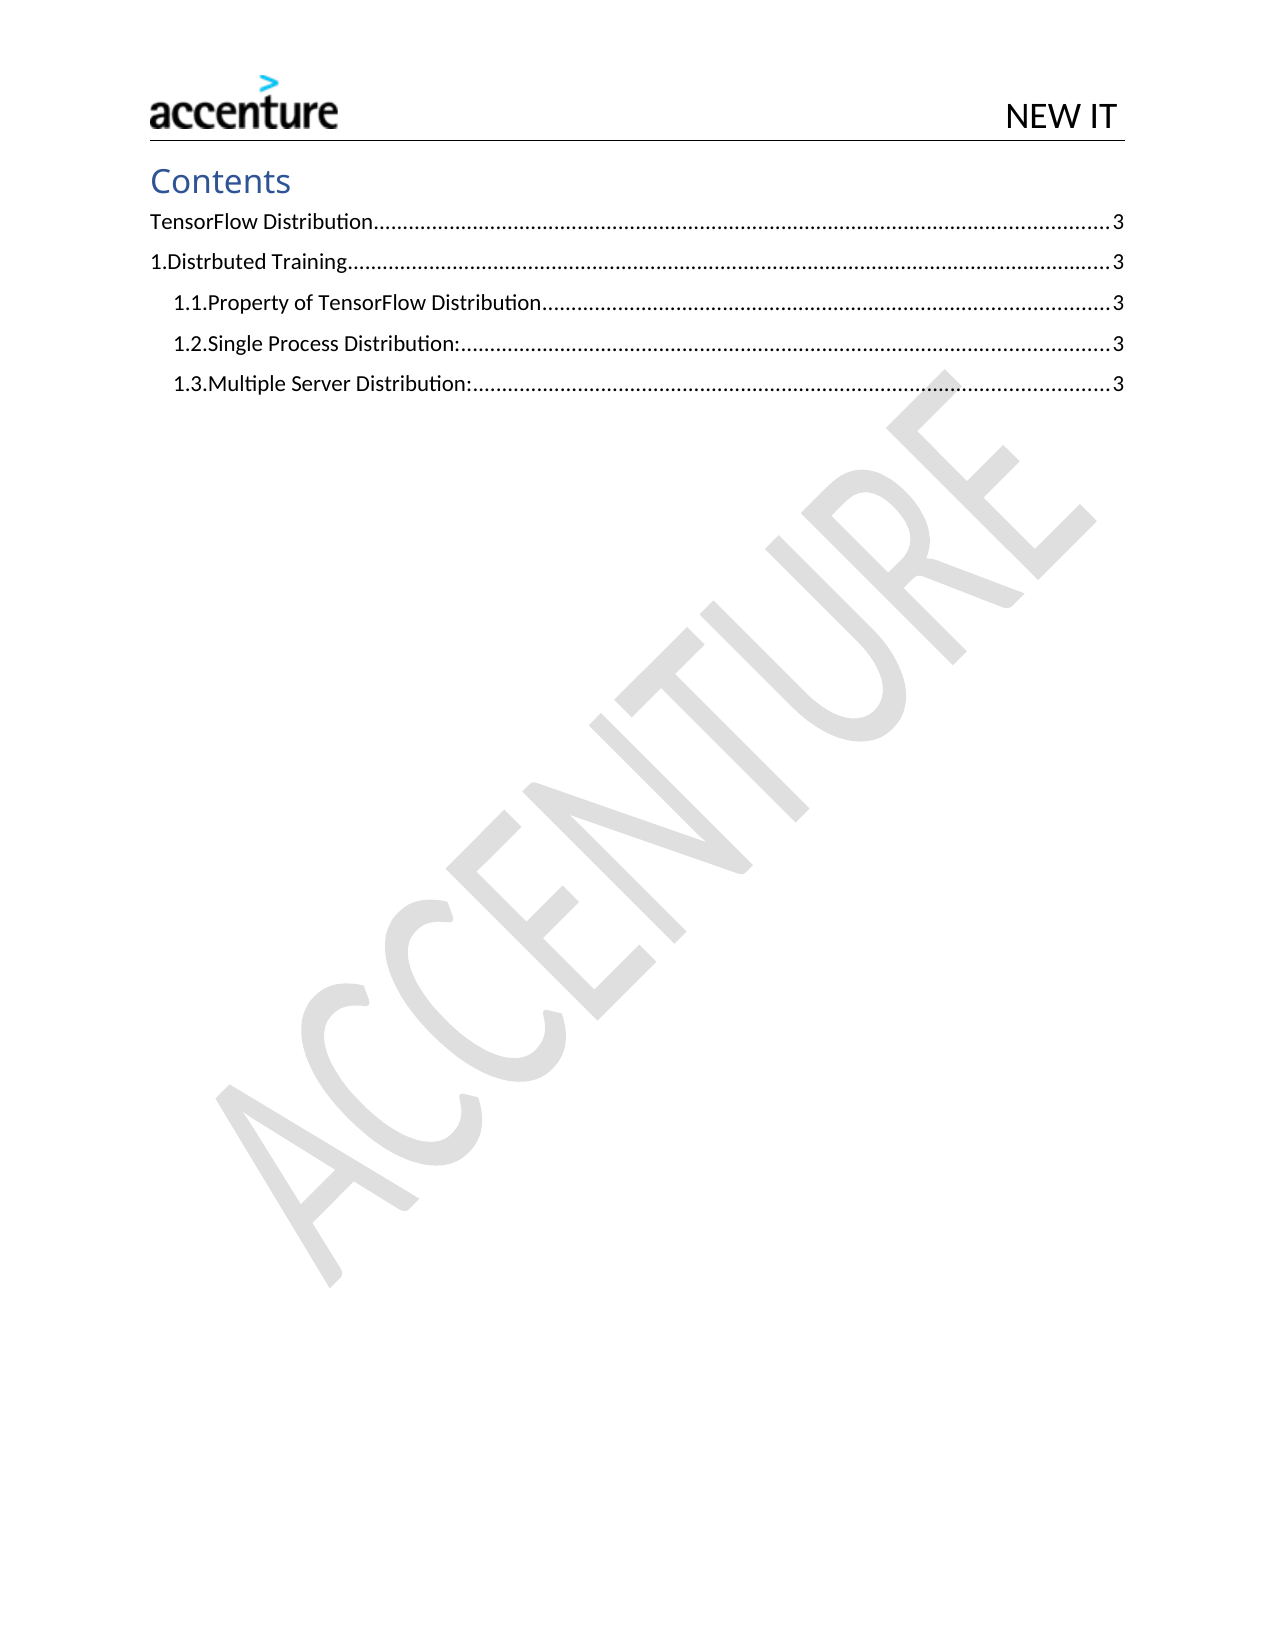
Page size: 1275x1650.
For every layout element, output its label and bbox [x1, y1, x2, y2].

picture [150, 75, 338, 129]
